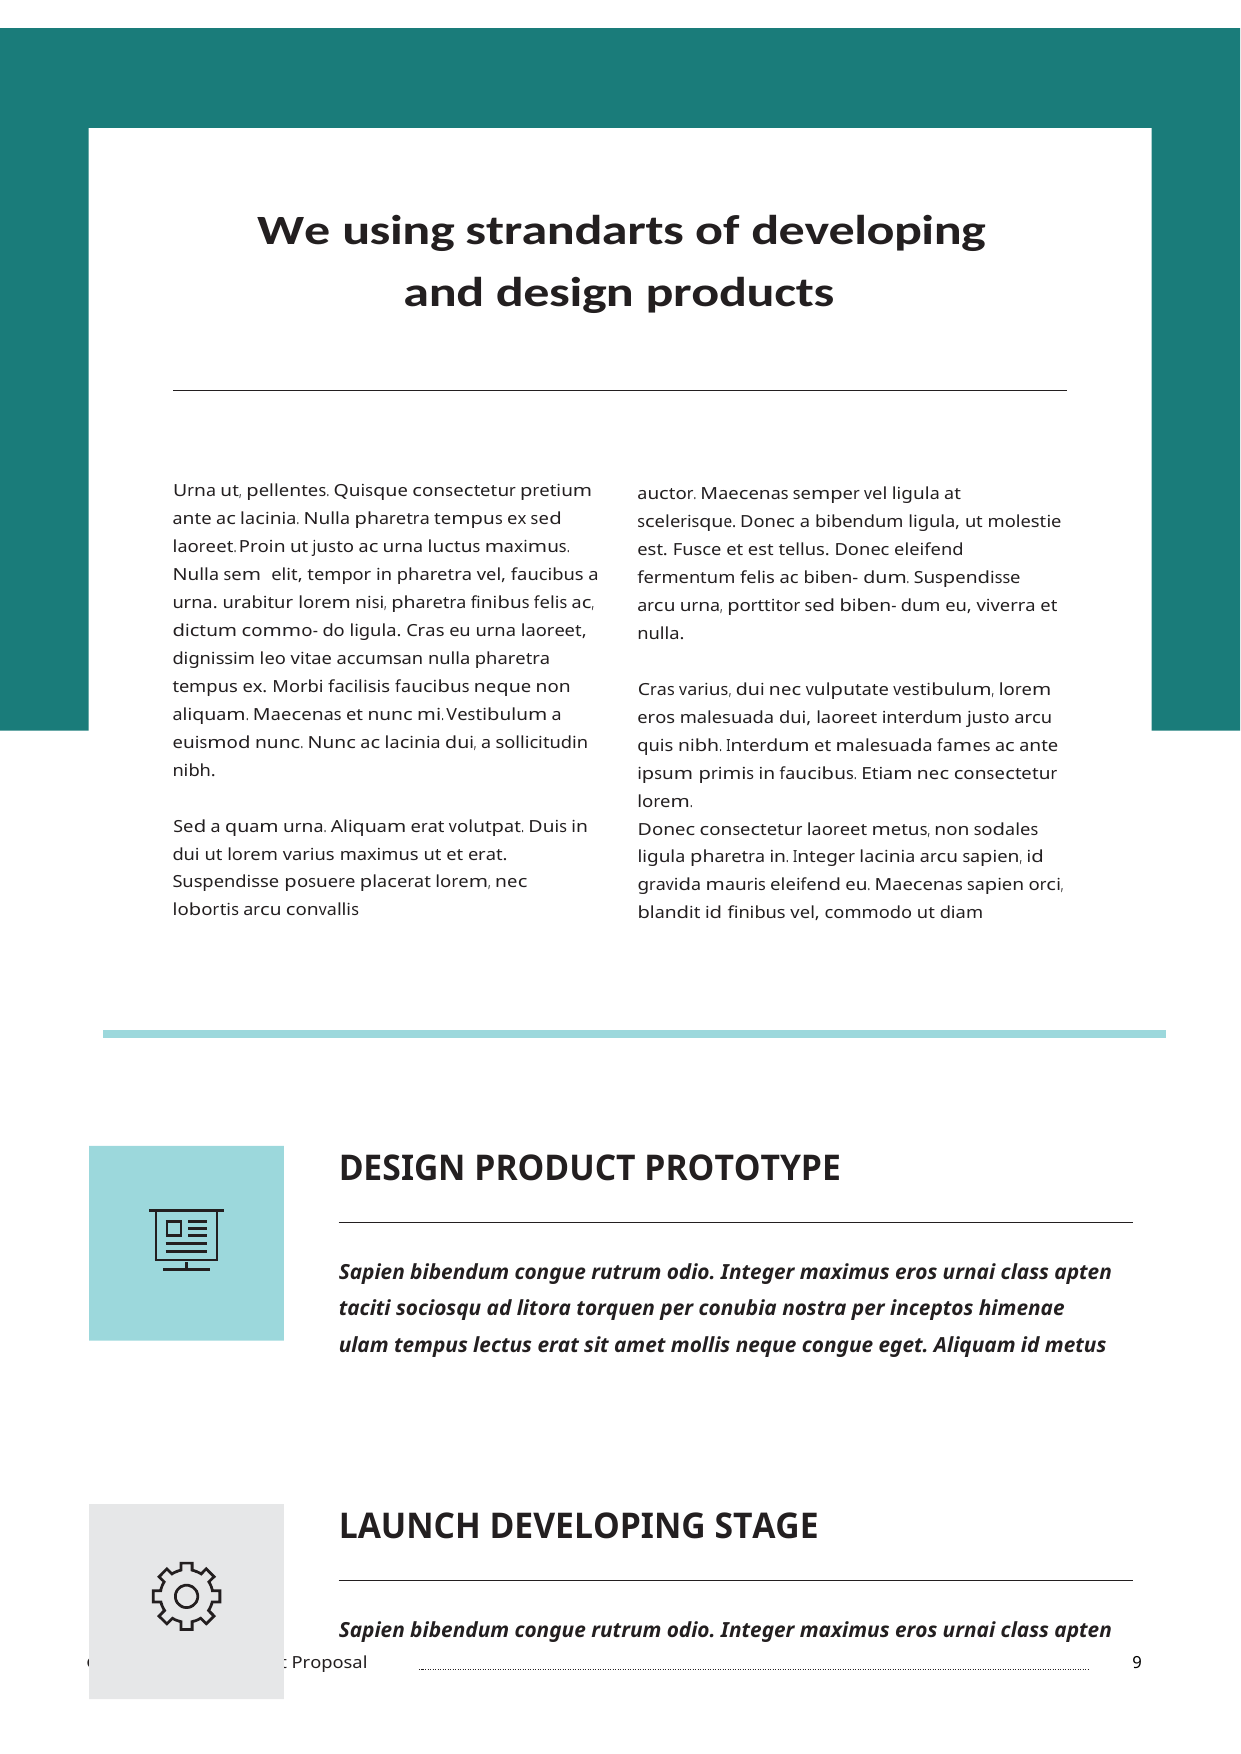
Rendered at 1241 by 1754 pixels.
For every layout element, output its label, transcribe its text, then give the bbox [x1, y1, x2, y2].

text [338, 1257, 1117, 1358]
text DESIGN PRODUCT PROTOTYPE [338, 1143, 1240, 1191]
text Sed a quam urna. Aliquam erat volutpat. Duis in dui ut lorem varius maximus ut et erat. Suspendisse posuere placerat lorem, nec lobortis arcu convallis [172, 814, 593, 921]
text Cras varius, dui nec vulputate vestibulum, lorem eros malesuada dui, laoreet interdum justo arcu quis nibh. Interdum et malesuada fames ac ante ipsum primis in faucibus. Etiam nec consectetur lorem. [637, 678, 1062, 812]
text auctor. Maecenas semper vel ligula at scelerisque. Donec a bibendum ligula, ut molestie est. Fusce et est tellus. Donec eleifend fermentum felis ac biben- dum. Suspendisse arcu urna, porttitor sed biben- dum eu, viverra et nulla. [637, 482, 1062, 644]
text Urna ut, pellentes. Quisque consectetur pretium ante ac lacinia. Nulla pharetra tempus ex sed laoreet. Proin ut justo ac urna luctus maximus. Nulla sem elit, tempor in pharetra vel, faucibus a urna. urabitur lorem nisi, pharetra finibus felis ac, dictum commo- do ligula. Cras eu urna laoreet, dignissim leo vitae accumsan nulla pharetra tempus ex. Morbi facilisis faucibus neque non aliquam. Maecenas et nunc mi. Vestibulum a euismod nunc. Nunc ac lacinia dui, a sollicitudin nibh. [172, 479, 600, 781]
text We using strandarts of developing and design products [257, 204, 1063, 317]
text LAUNCH DEVELOPING STAGE [338, 1501, 1240, 1549]
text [338, 1615, 1117, 1644]
text Donec consectetur laoreet metus, non sodales ligula pharetra in. Integer lacinia arcu sapien, id gravida mauris eleifend eu. Maecenas sapien orci, blandit id finibus vel, commodo ut diam [637, 817, 1087, 924]
